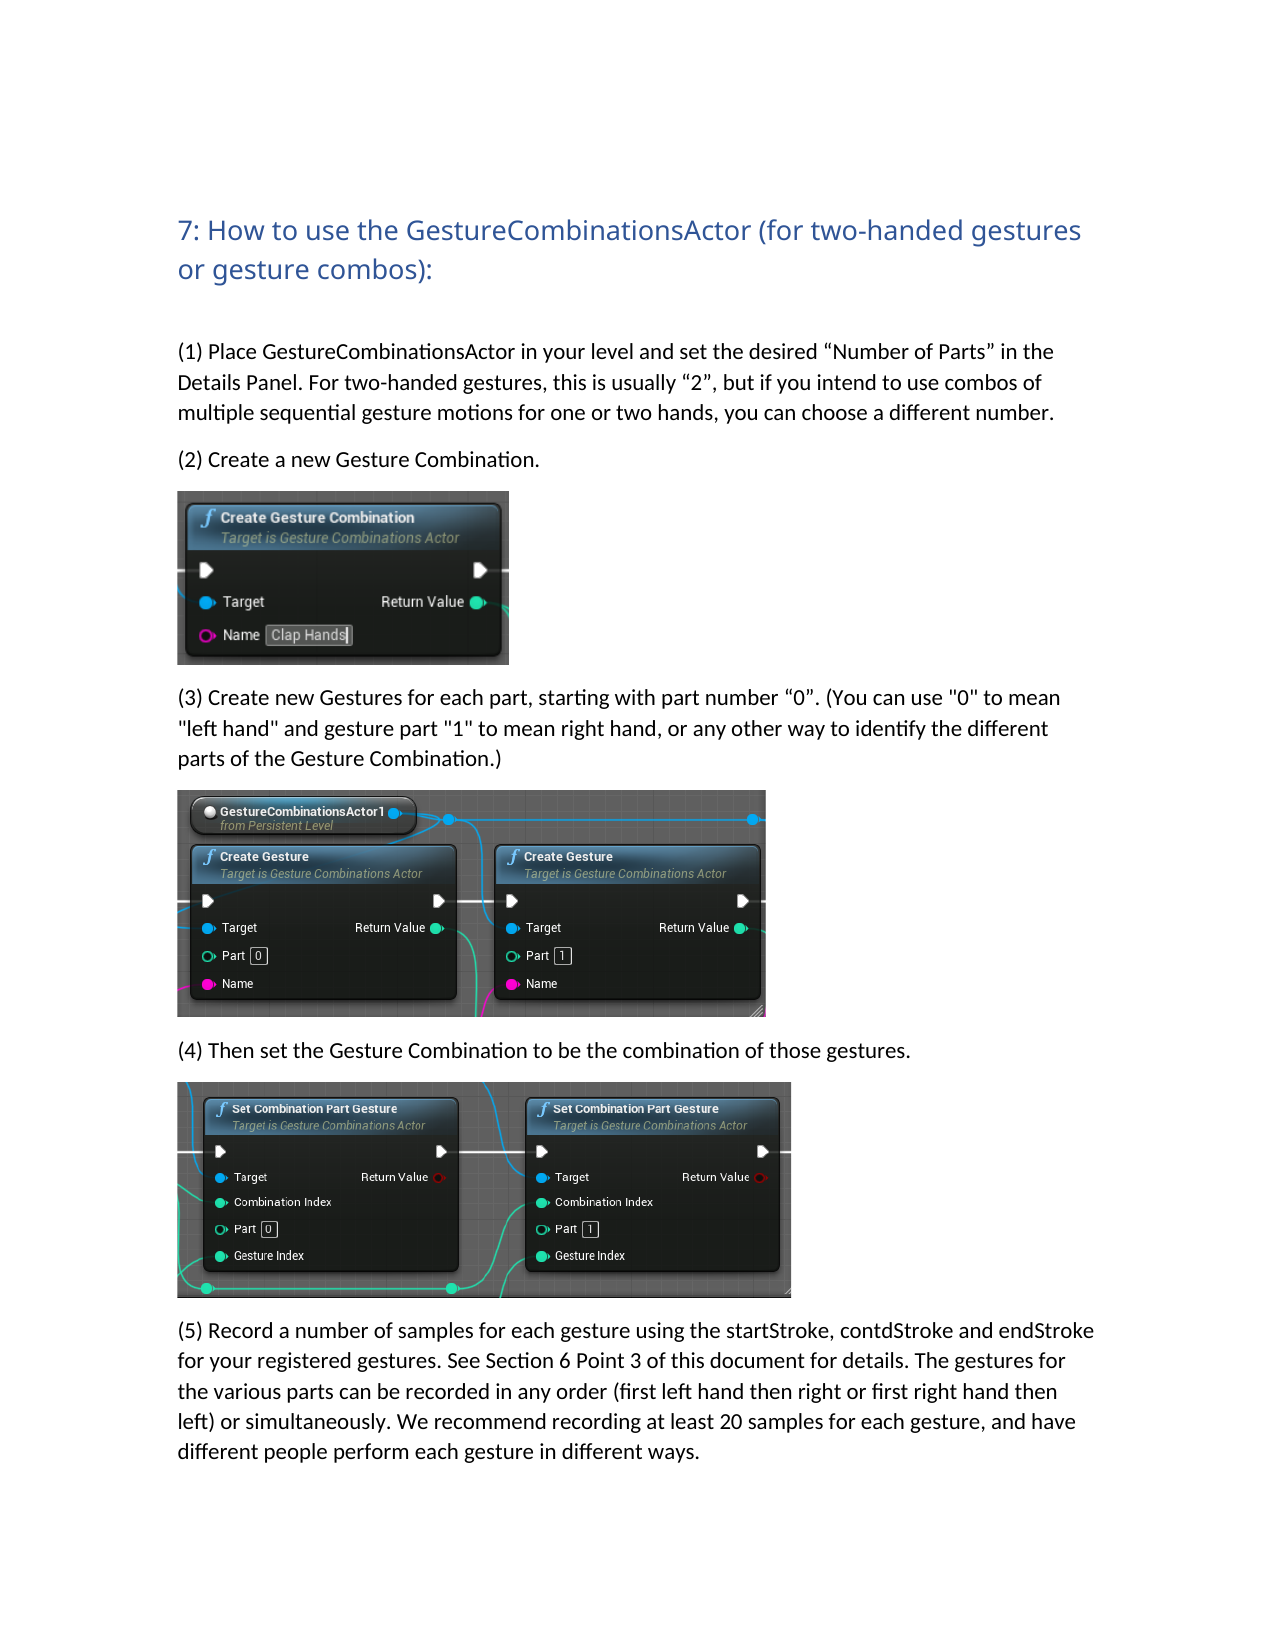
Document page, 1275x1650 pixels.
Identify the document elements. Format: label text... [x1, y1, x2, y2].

text (2) Create a new Gesture Combination. [177, 445, 1098, 473]
picture [177, 790, 766, 1017]
subtitle 7: How to use the GestureCombinationsActor (for two-handed gestures or gesture combos): [177, 211, 1098, 288]
picture [177, 491, 509, 665]
text (3) Create new Gestures for each part, starting with part number “0”. (You can use "0" to mean "left hand" and gesture part "1" to mean right hand, or any other way to identify the different parts of the Gesture Combination.) [177, 683, 1098, 772]
text (5) Record a number of samples for each gesture using the startStroke, contdStroke and endStroke for your registered gestures. See Section 6 Point 3 of this document for details. The gestures for the various parts can be recorded in any order (first left hand then right or first right hand then left) or simultaneously. We recommend recording at least 20 samples for each gesture, and have different people perform each gesture in different ways. [177, 1316, 1098, 1465]
picture [177, 1082, 792, 1298]
text (4) Then set the Gesture Combination to be the combination of those gestures. [177, 1036, 1098, 1064]
text (1) Place GestureCombinationsActor in your level and set the desired “Number of Parts” in the Details Panel. For two-handed gestures, this is usually “2”, but if you intend to use combos of multiple sequential gesture motions for one or two hands, you can choose a different number. [177, 337, 1098, 426]
